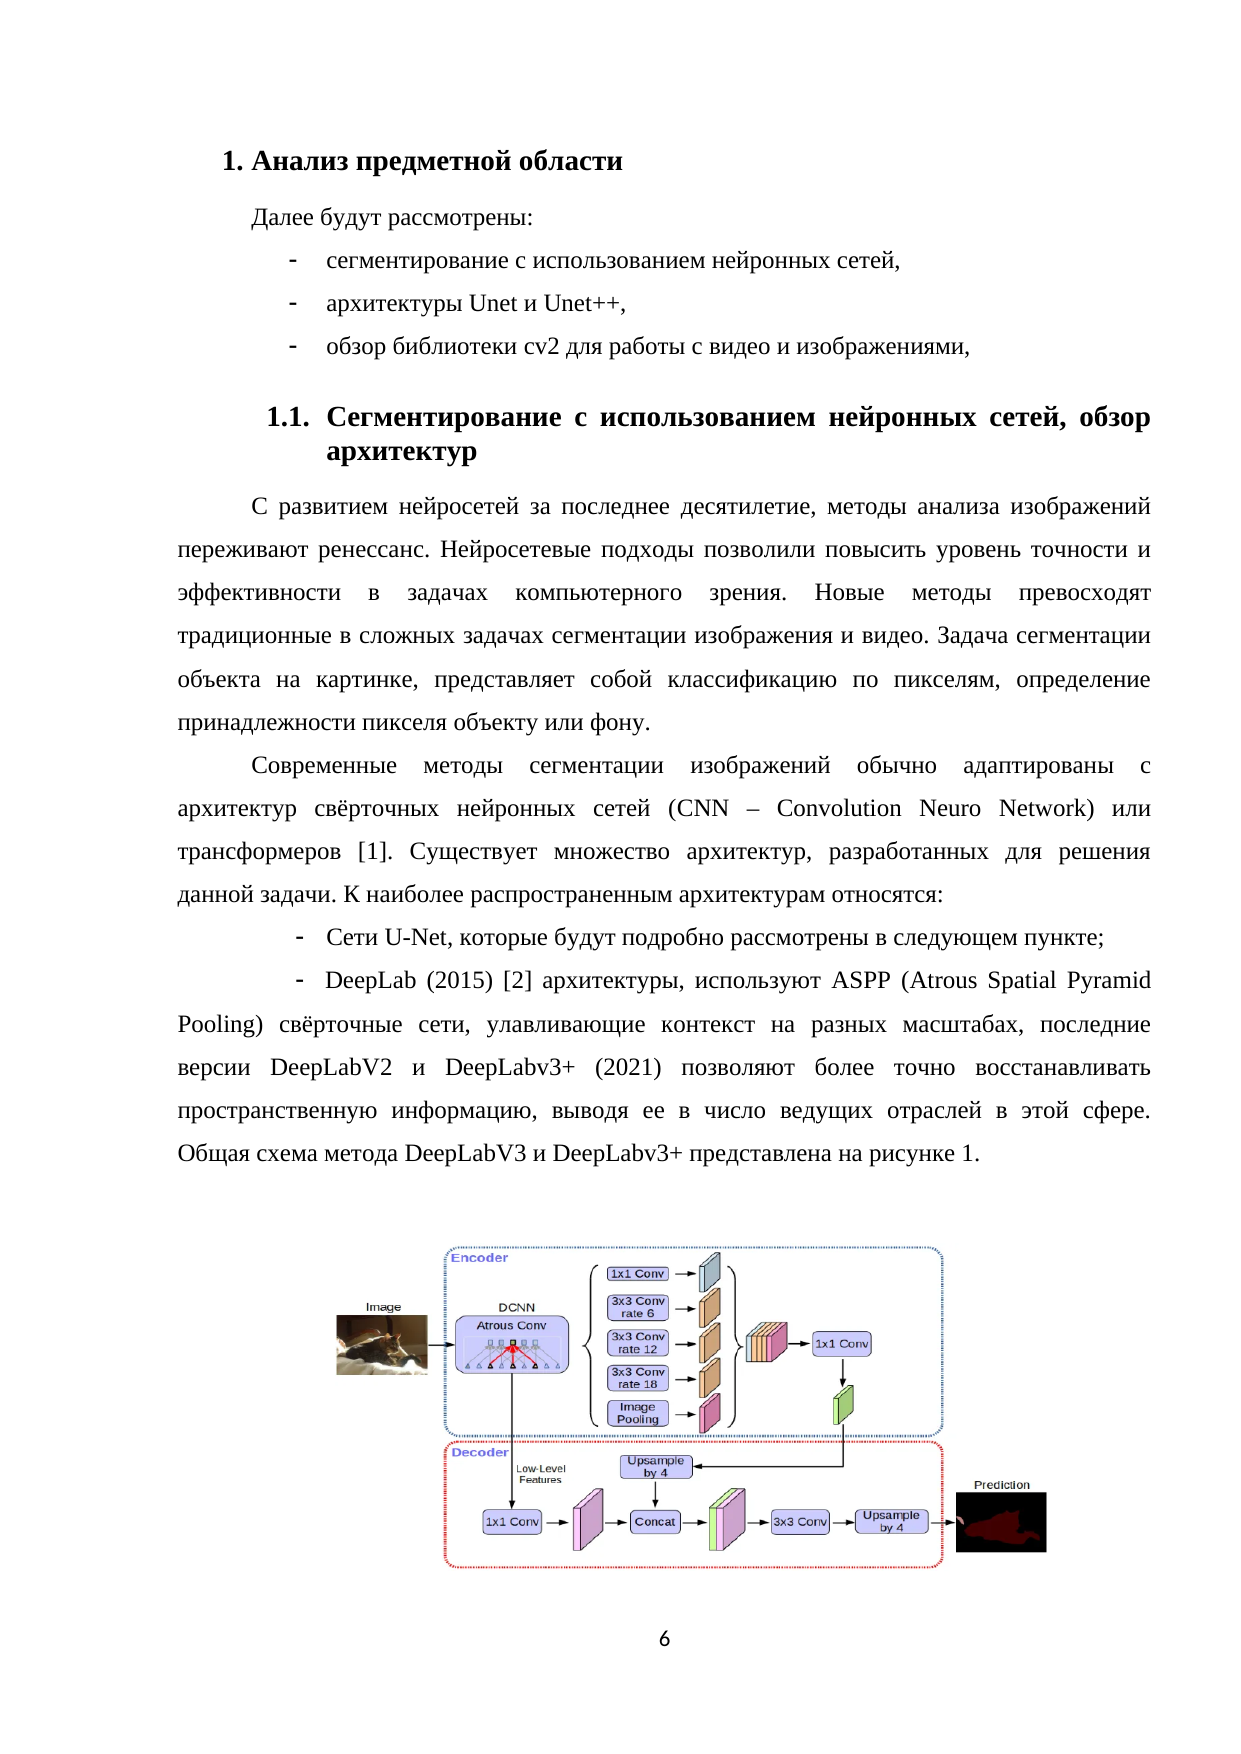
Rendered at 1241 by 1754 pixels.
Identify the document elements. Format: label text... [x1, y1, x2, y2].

list архитектуры Unet и Unet++, [288, 288, 1152, 317]
text Современные методы сегментации изображений обычно адаптированы с архитектур свёрточных нейронных сетей (CNN – Convolution Neuro Network) или трансформеров [1]. Существует множество архитектур, разработанных для решения данной задачи. К наиболее распространенным архитектурам относятся: [177, 750, 1152, 908]
list DeepLab (2015) [2] архитектуры, используют ASPP (Atrous Spatial Pyramid Pooling) свёрточные сети, улавливающие контекст на разных масштабах, последние версии DeepLabV2 и DeepLabv3+ (2021) позволяют более точно восстанавливать пространственную информацию, выводя ее в число ведущих отраслей в этой сфере. Общая схема метода DeepLabV3 и DeepLabv3+ представлена на рисунке 1. [177, 966, 1152, 1167]
list Сети U-Net, которые будут подробно рассмотрены в следующем пункте; [295, 922, 1152, 951]
picture [325, 1224, 1060, 1581]
text Далее будут рассмотрены: [177, 202, 1152, 230]
list сегментирование с использованием нейронных сетей, [288, 245, 1152, 273]
text Анализ предметной области [222, 143, 1152, 177]
list обзор библиотеки cv2 для работы с видео и изображениями, [288, 331, 1152, 360]
text С развитием нейросетей за последнее десятилетие, методы анализа изображений переживают ренессанс. Нейросетевые подходы позволили повысить уровень точности и эффективности в задачах компьютерного зрения. Новые методы превосходят традиционные в сложных задачах сегментации изображения и видео. Задача сегментации объекта на картинке, представляет собой классификацию по пикселям, определение принадлежности пикселя объекту или фону. [177, 491, 1152, 736]
text Сегментирование с использованием нейронных сетей, обзор архитектур [266, 399, 1152, 466]
